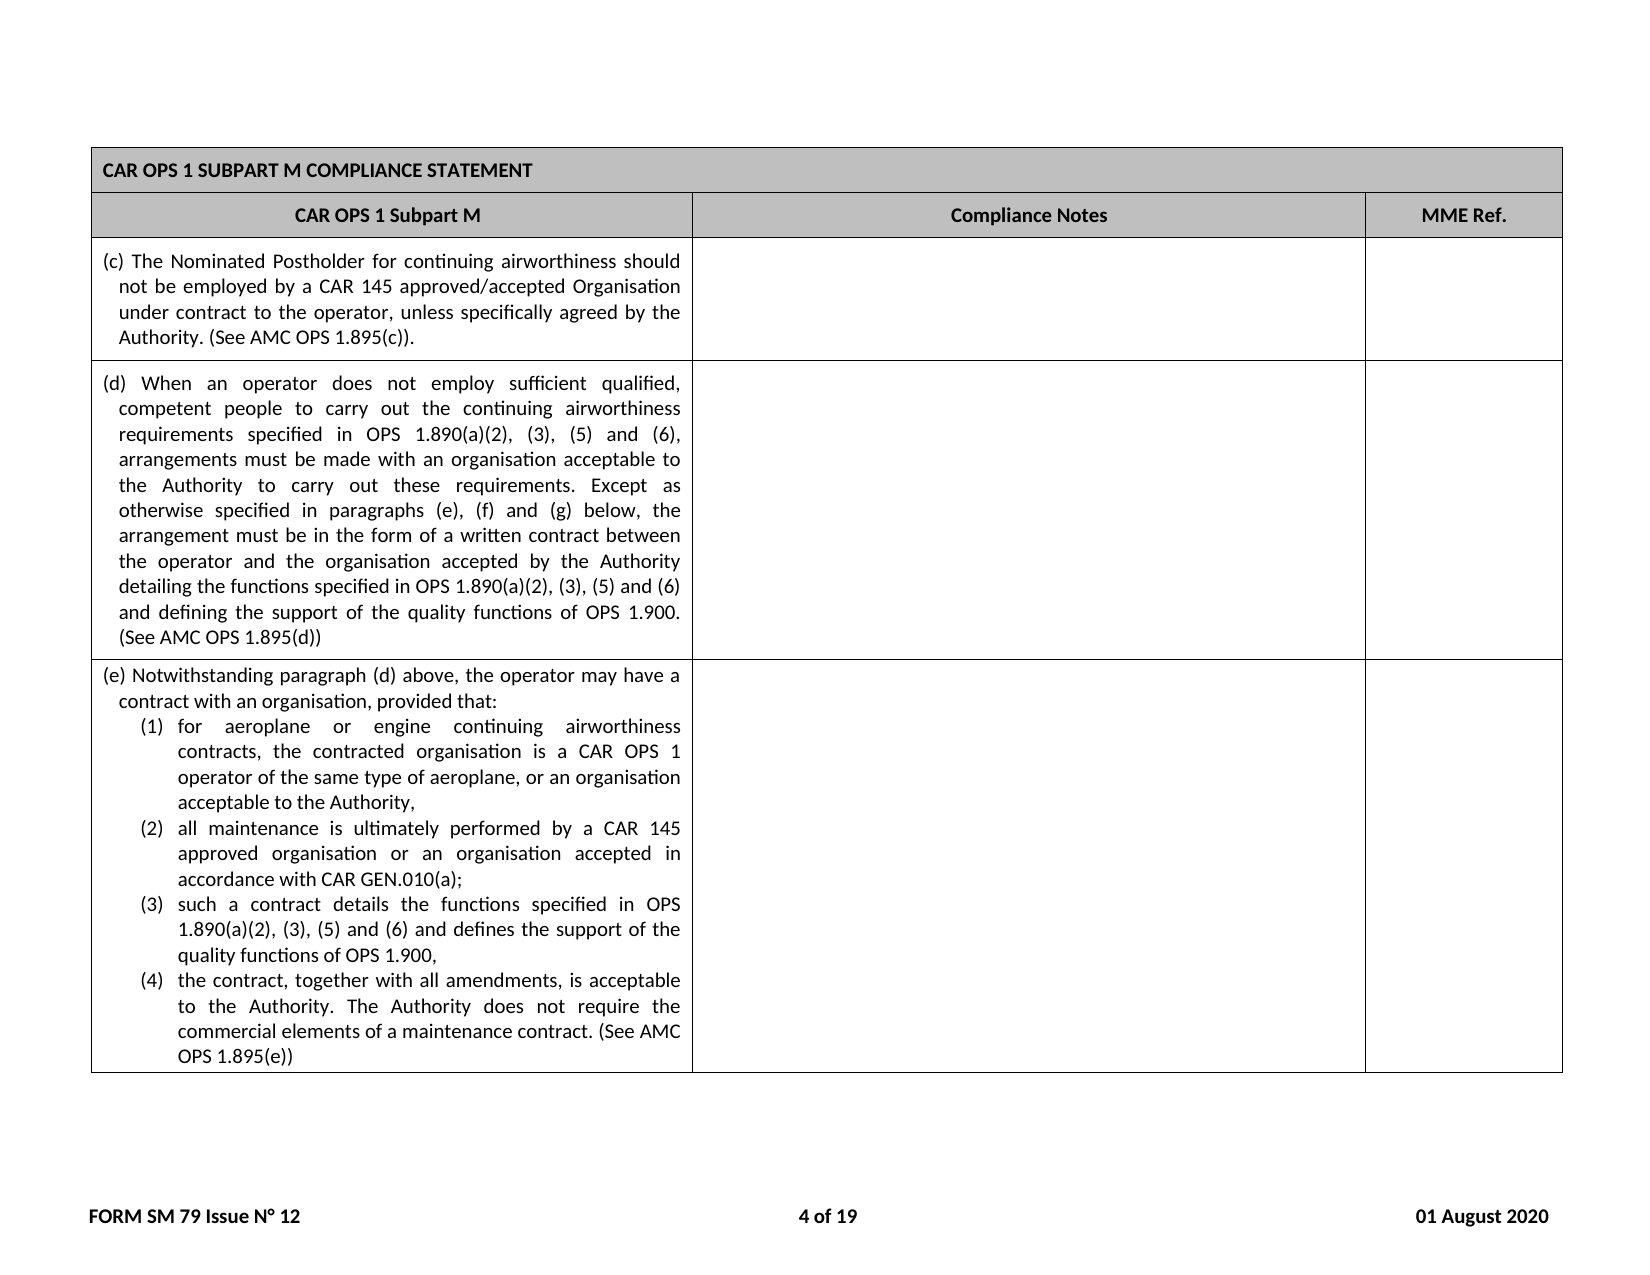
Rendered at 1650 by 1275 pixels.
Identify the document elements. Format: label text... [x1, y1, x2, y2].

table_cell (e) Notwithstanding paragraph (d) above, the operator may have a contract with an organisation, provided that: for aeroplane or engine continuing airworthiness contracts, the contracted organisation is a CAR OPS 1 operator of the same type of aeroplane, or an organisation acceptable to the Authority, all maintenance is ultimately performed by a CAR 145 approved organisation or an organisation accepted in accordance with CAR GEN.010(a); such a contract details the functions specified in OPS 1.890(a)(2), (3), (5) and (6) and defines the support of the quality functions of OPS 1.900, the contract, together with all amendments, is acceptable to the Authority. The Authority does not require the commercial elements of a maintenance contract. (See AMC OPS 1.895(e)) [92, 660, 692, 1072]
table_cell [693, 660, 1365, 1072]
table_cell (d) When an operator does not employ sufficient qualified, competent people to carry out the continuing airworthiness requirements specified in OPS 1.890(a)(2), (3), (5) and (6), arrangements must be made with an organisation acceptable to the Authority to carry out these requirements. Except as otherwise specified in paragraphs (e), (f) and (g) below, the arrangement must be in the form of a written contract between the operator and the organisation accepted by the Authority detailing the functions specified in OPS 1.890(a)(2), (3), (5) and (6) and defining the support of the quality functions of OPS 1.900. (See AMC OPS 1.895(d)) [92, 361, 692, 659]
table_cell CAR OPS 1 Subpart M [92, 193, 692, 237]
table_cell [1366, 361, 1562, 659]
table_cell Compliance Notes [693, 193, 1365, 237]
table_cell MME Ref. [1366, 193, 1562, 237]
table_cell [1366, 238, 1562, 360]
table_header CAR OPS 1 SUBPART M COMPLIANCE STATEMENT [92, 148, 1562, 192]
table_cell [693, 238, 1365, 360]
table_cell (c) The Nominated Postholder for continuing airworthiness should not be employed by a CAR 145 approved/accepted Organisation under contract to the operator, unless specifically agreed by the Authority. (See AMC OPS 1.895(c)). [92, 238, 692, 360]
table_cell [693, 361, 1365, 659]
table_cell [1366, 660, 1562, 1072]
